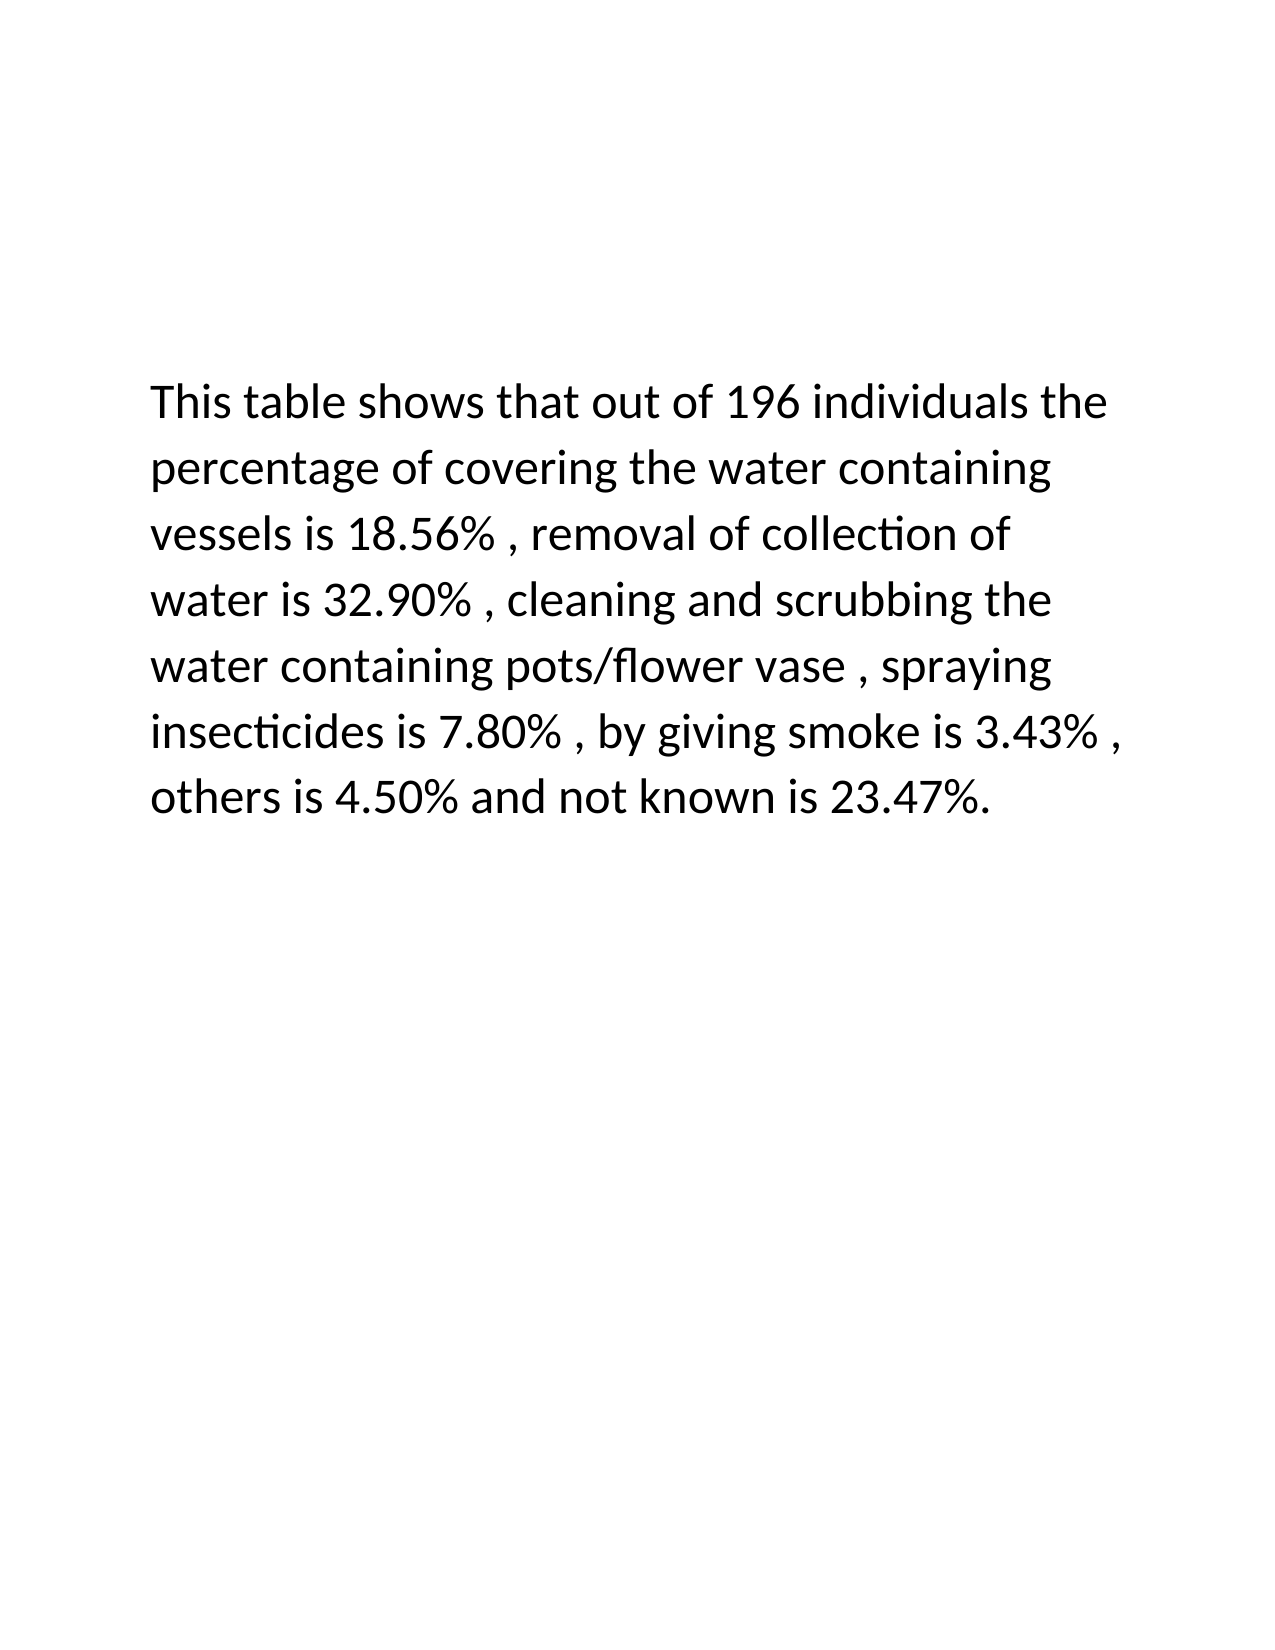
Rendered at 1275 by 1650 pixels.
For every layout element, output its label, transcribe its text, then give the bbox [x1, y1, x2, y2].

text This table shows that out of 196 individuals the percentage of covering the water containing vessels is 18.56% , removal of collection of water is 32.90% , cleaning and scrubbing the water containing pots/flower vase , spraying insecticides is 7.80% , by giving smoke is 3.43% , others is 4.50% and not known is 23.47%. [150, 370, 1125, 826]
